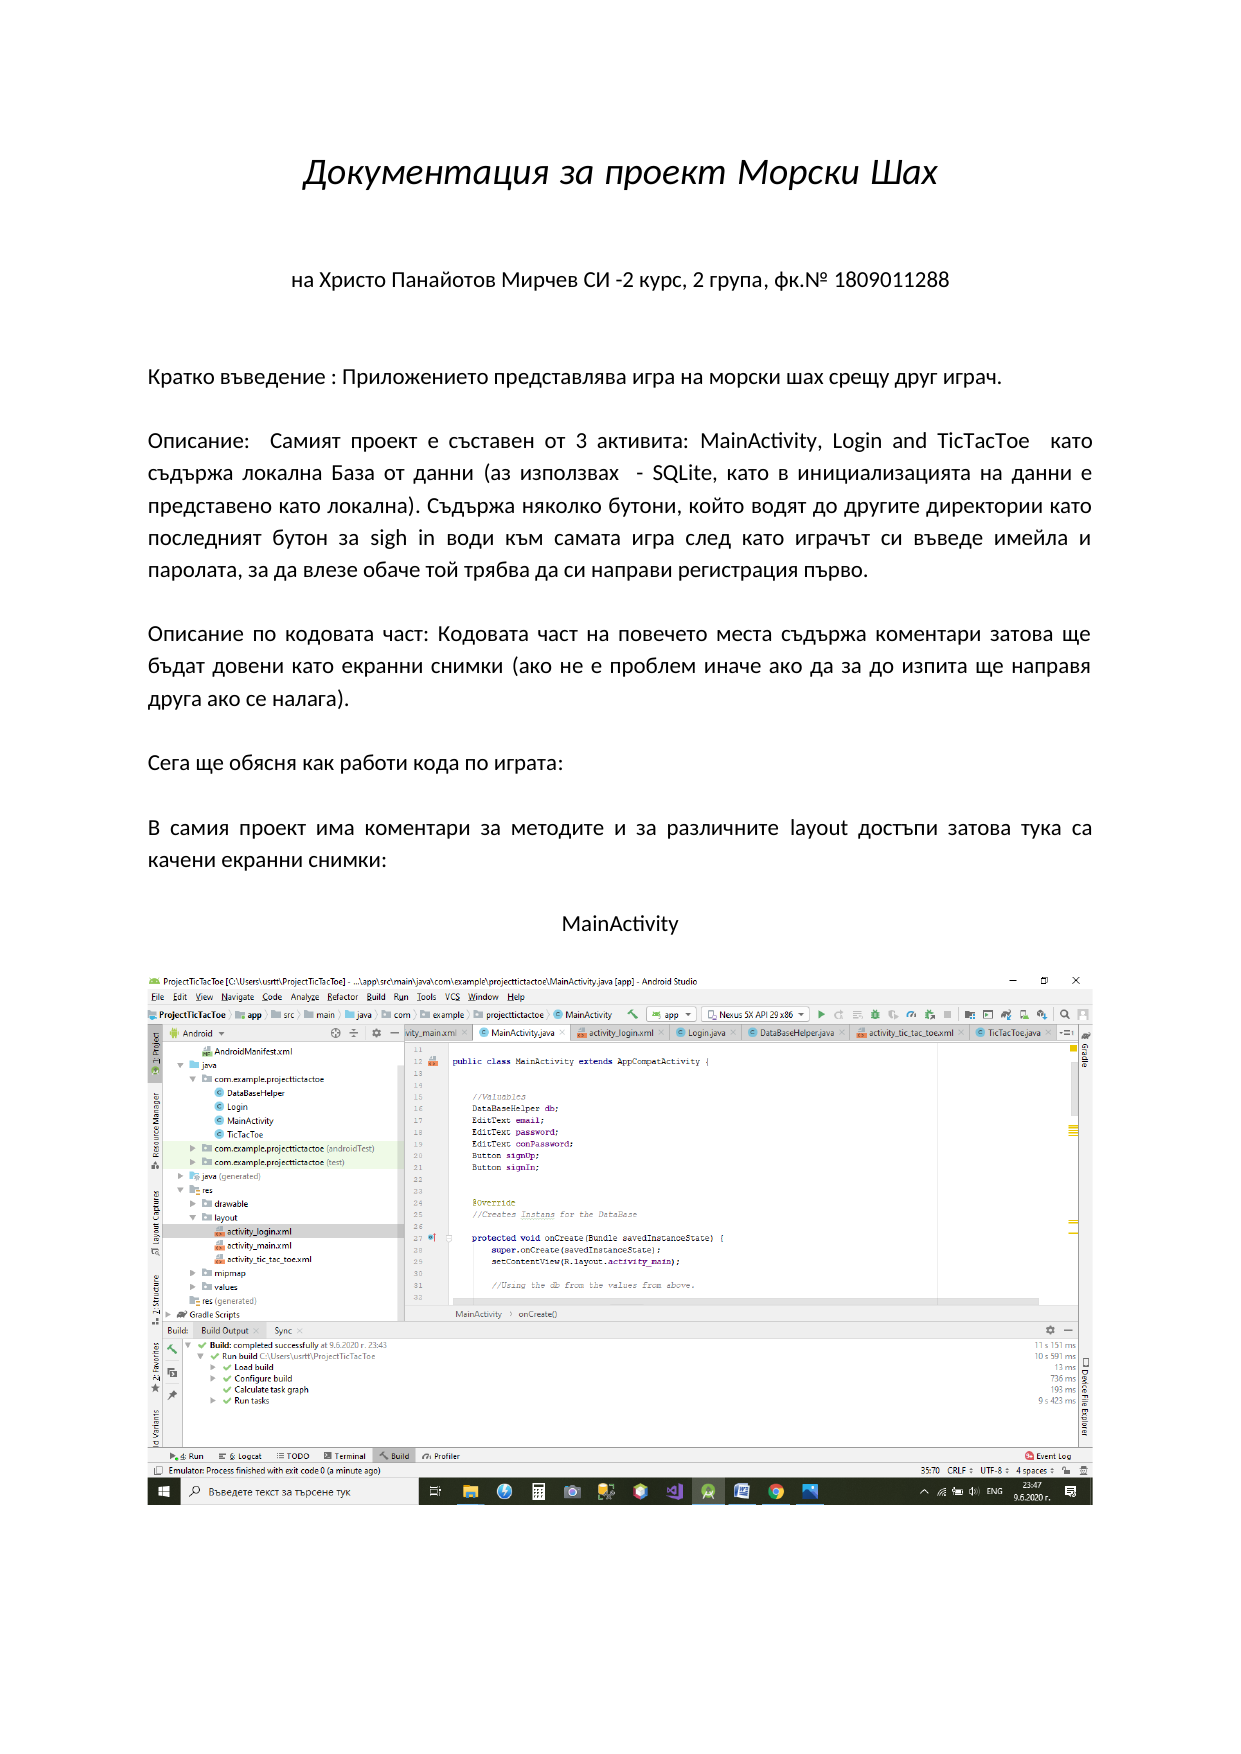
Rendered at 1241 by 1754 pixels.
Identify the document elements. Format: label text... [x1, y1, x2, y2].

text MainActivity [148, 909, 1093, 937]
text Кратко въведение : Приложението представлява игра на морски шах срещу друг играч. [148, 362, 1093, 390]
text Сега ще обясня как работи кода по играта: [148, 748, 1093, 776]
text Документация за проект Морски Шах [148, 148, 1093, 193]
text В самия проект има коментари за методите и за различните layout достъпи затова тука са качени екранни снимки: [148, 813, 1093, 873]
text Описание по кодовата част: Кодовата част на повечето места съдържа коментари затова ще бъдат довени като екранни снимки (ако не е проблем иначе ако да за до изпита ще направя друга ако се налага). [148, 619, 1093, 712]
text Описание: Самият проект е съставен от 3 активита: MainActivity, Login and TicTacToe като съдържа локална База от данни (аз използвах - SQLite, като в инициализацията на данни е представено като локална). Съдържа няколко бутони, който водят до другите директории като последният бутон за sigh in води към самата игра след като играчът си въведе имейла и паролата, за да влезе обаче той трябва да си направи регистрация първо. [148, 426, 1093, 583]
picture [147, 973, 1093, 1505]
text на Христо Панайотов Мирчев СИ -2 курс, 2 група, фк.№ 1809011288 [148, 265, 1093, 293]
